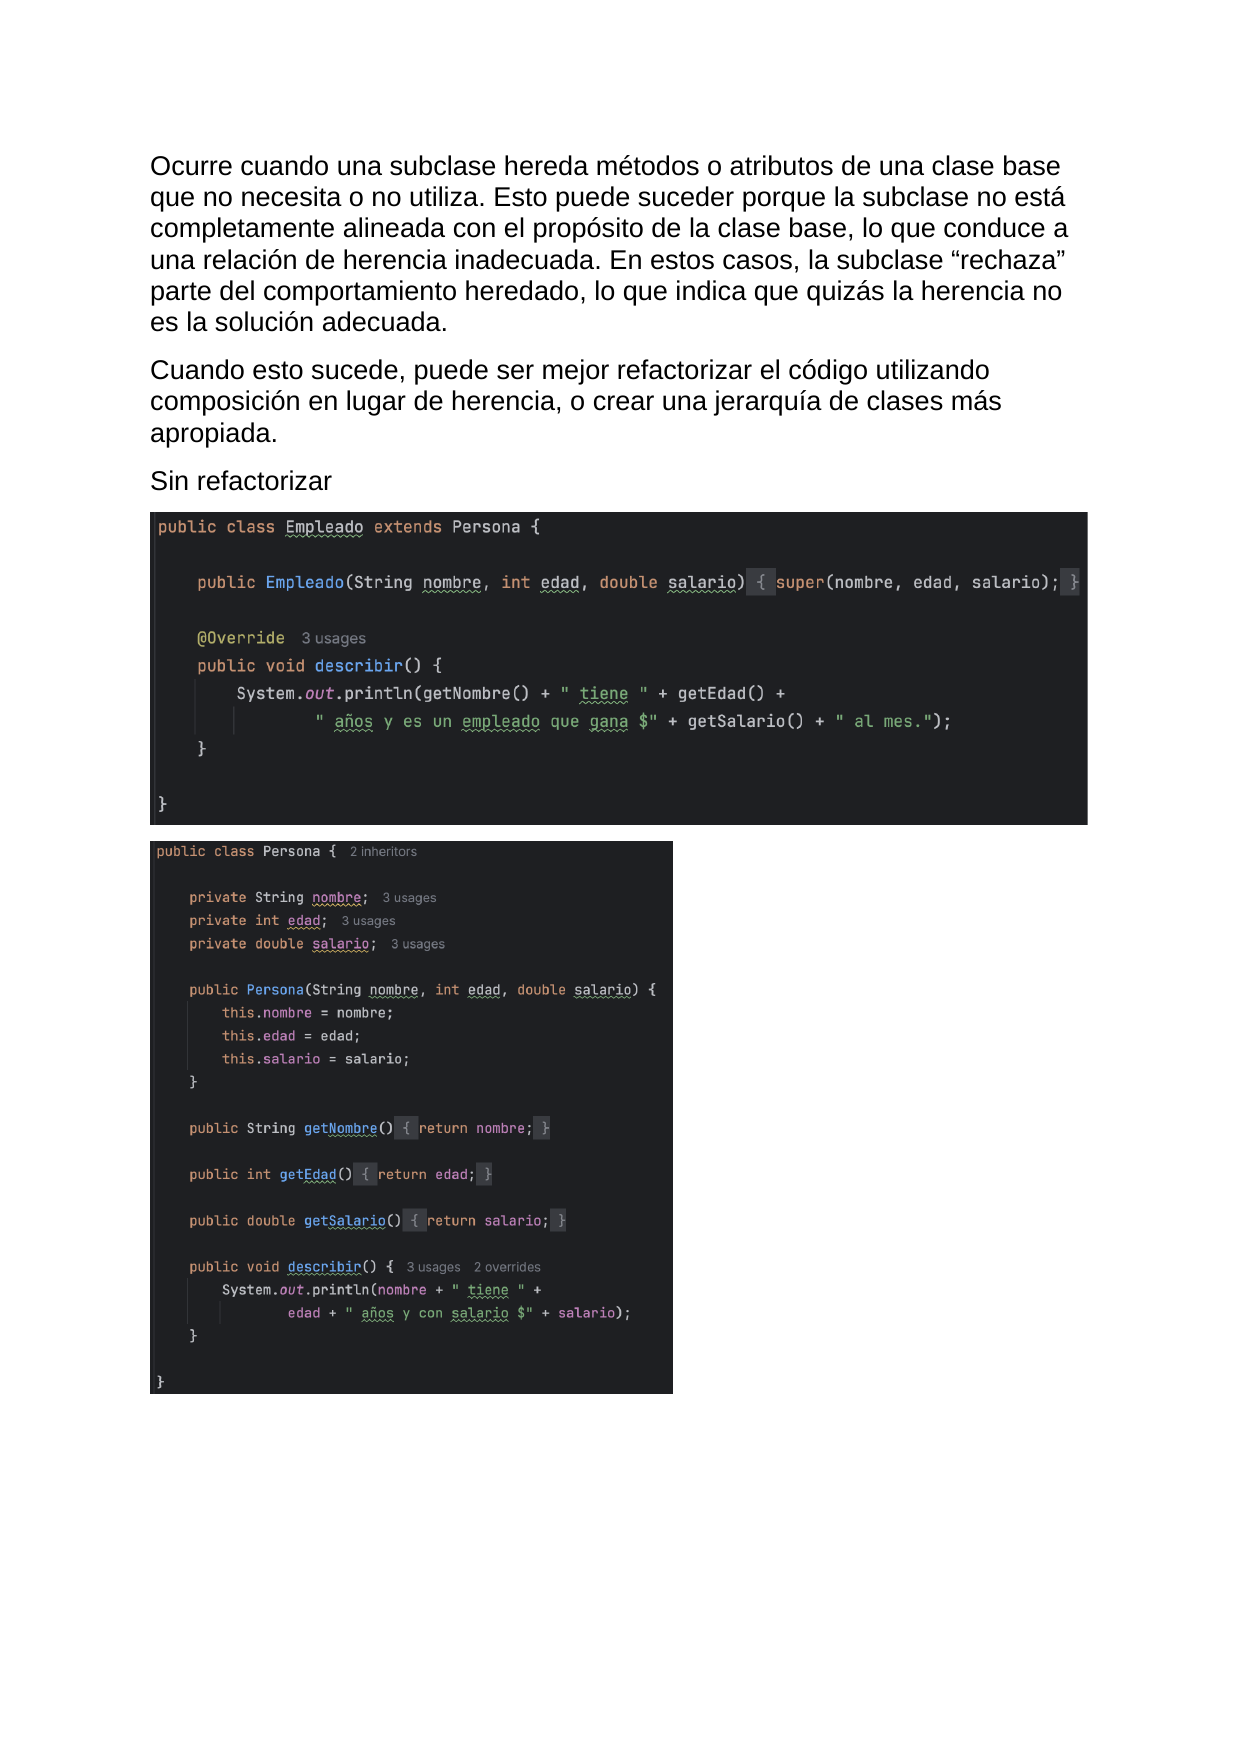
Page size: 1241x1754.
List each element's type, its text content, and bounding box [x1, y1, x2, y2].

picture [150, 841, 673, 1394]
text Cuando esto sucede, puede ser mejor refactorizar el código utilizando composición en lugar de herencia, o crear una jerarquía de clases más apropiada. [150, 354, 1090, 448]
text Sin refactorizar [150, 464, 1090, 496]
text Ocurre cuando una subclase hereda métodos o atributos de una clase base que no necesita o no utiliza. Esto puede suceder porque la subclase no está completamente alineada con el propósito de la clase base, lo que conduce a una relación de herencia inadecuada. En estos casos, la subclase “rechaza” parte del comportamiento heredado, lo que indica que quizás la herencia no es la solución adecuada. [150, 150, 1090, 337]
picture [150, 512, 1088, 825]
